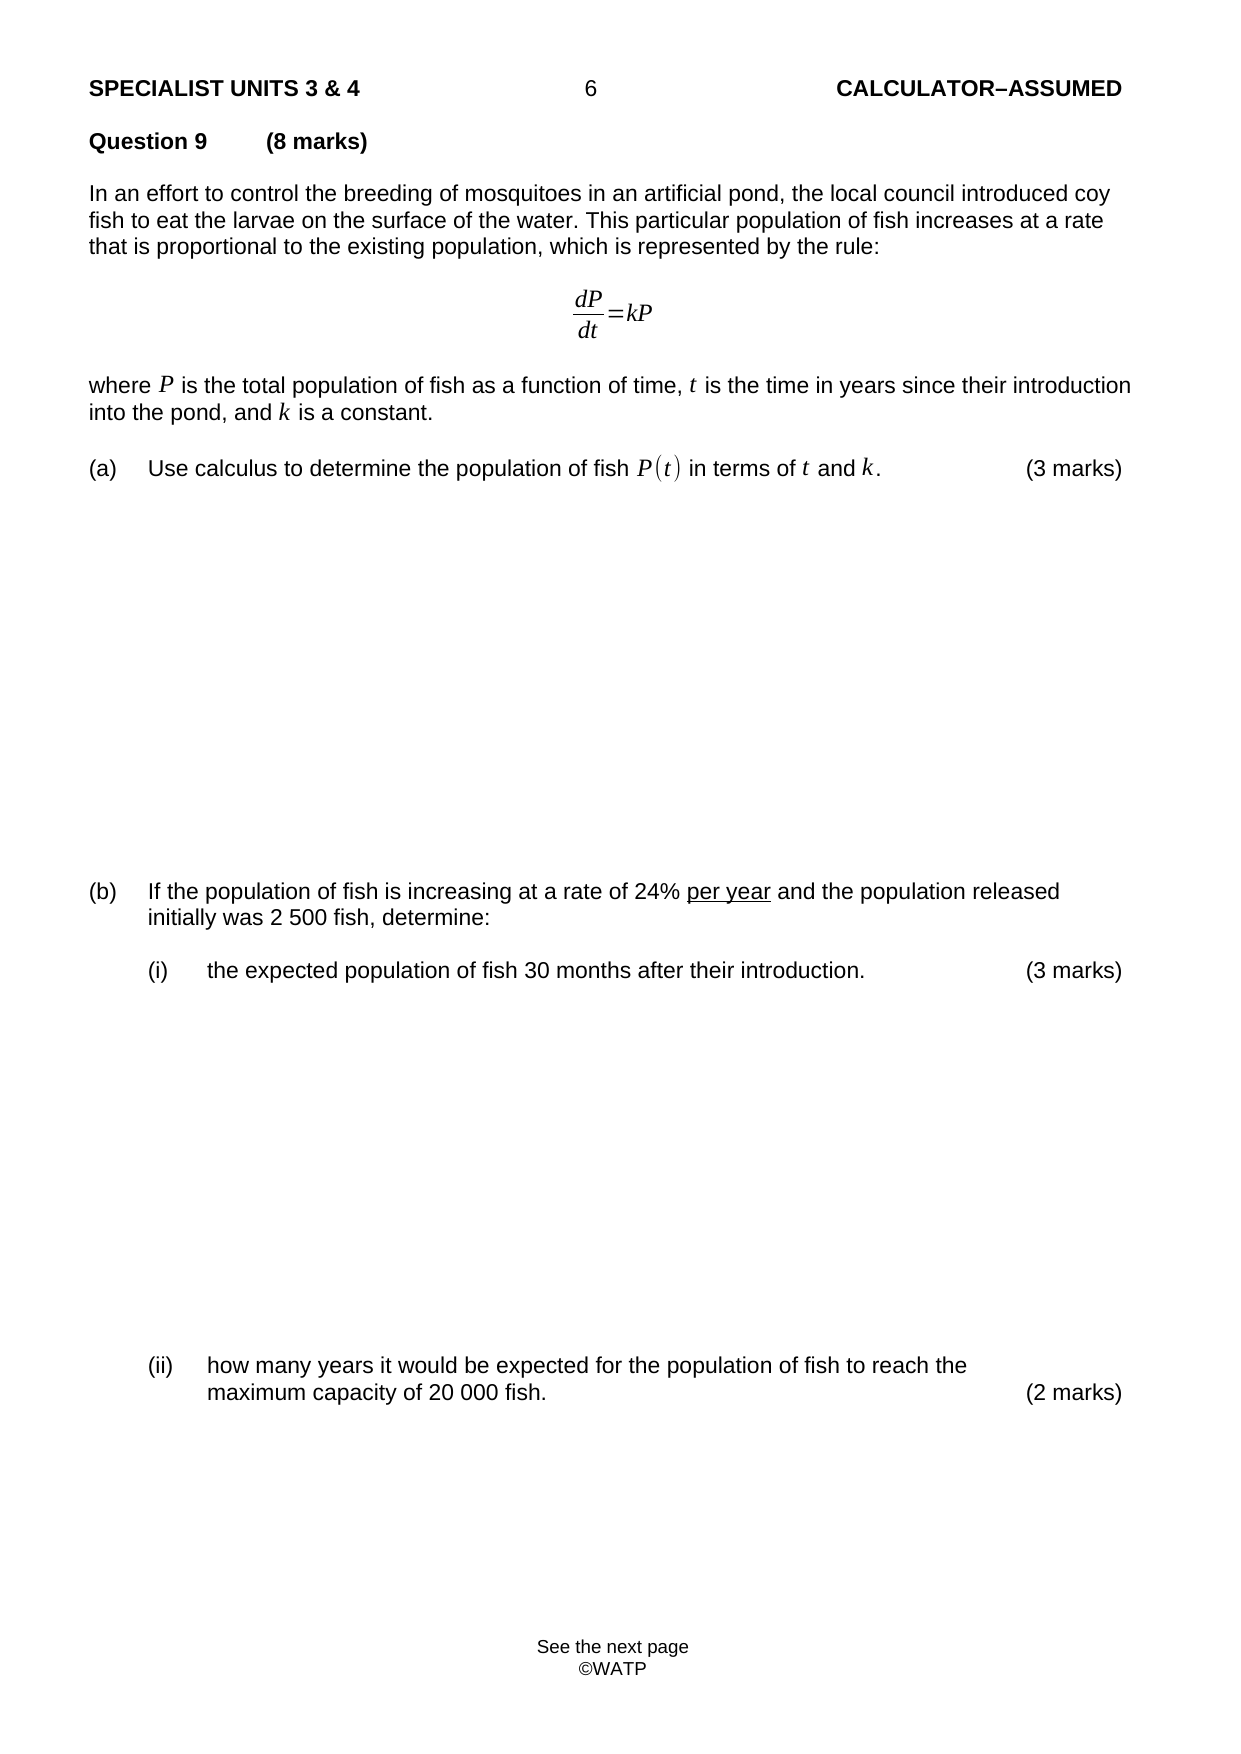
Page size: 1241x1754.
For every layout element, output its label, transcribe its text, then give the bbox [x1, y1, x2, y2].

text In an effort to control the breeding of mosquitoes in an artificial pond, the local council introduced coy fish to eat the larvae on the surface of the water. This particular population of fish increases at a rate that is proportional to the existing population, which is represented by the rule: [89, 180, 1137, 259]
text maximum capacity of 20 000 fish. (2 marks) [89, 1379, 1137, 1405]
text (i) the expected population of fish 30 months after their introduction. (3 marks) [89, 957, 1137, 983]
text (ii) how many years it would be expected for the population of fish to reach the [89, 1352, 1137, 1379]
text Question 9 (8 marks) [89, 128, 1137, 154]
text where is the total population of fish as a function of time, is the time in years since their introduction into the pond, and is a constant. [89, 371, 1137, 426]
text (b) If the population of fish is increasing at a rate of 24% per year and the population released [89, 878, 1137, 904]
text (a) Use calculus to determine the population of fish in terms of and . (3 marks) [89, 453, 1137, 483]
text initially was 2 500 fish, determine: [89, 904, 1137, 931]
